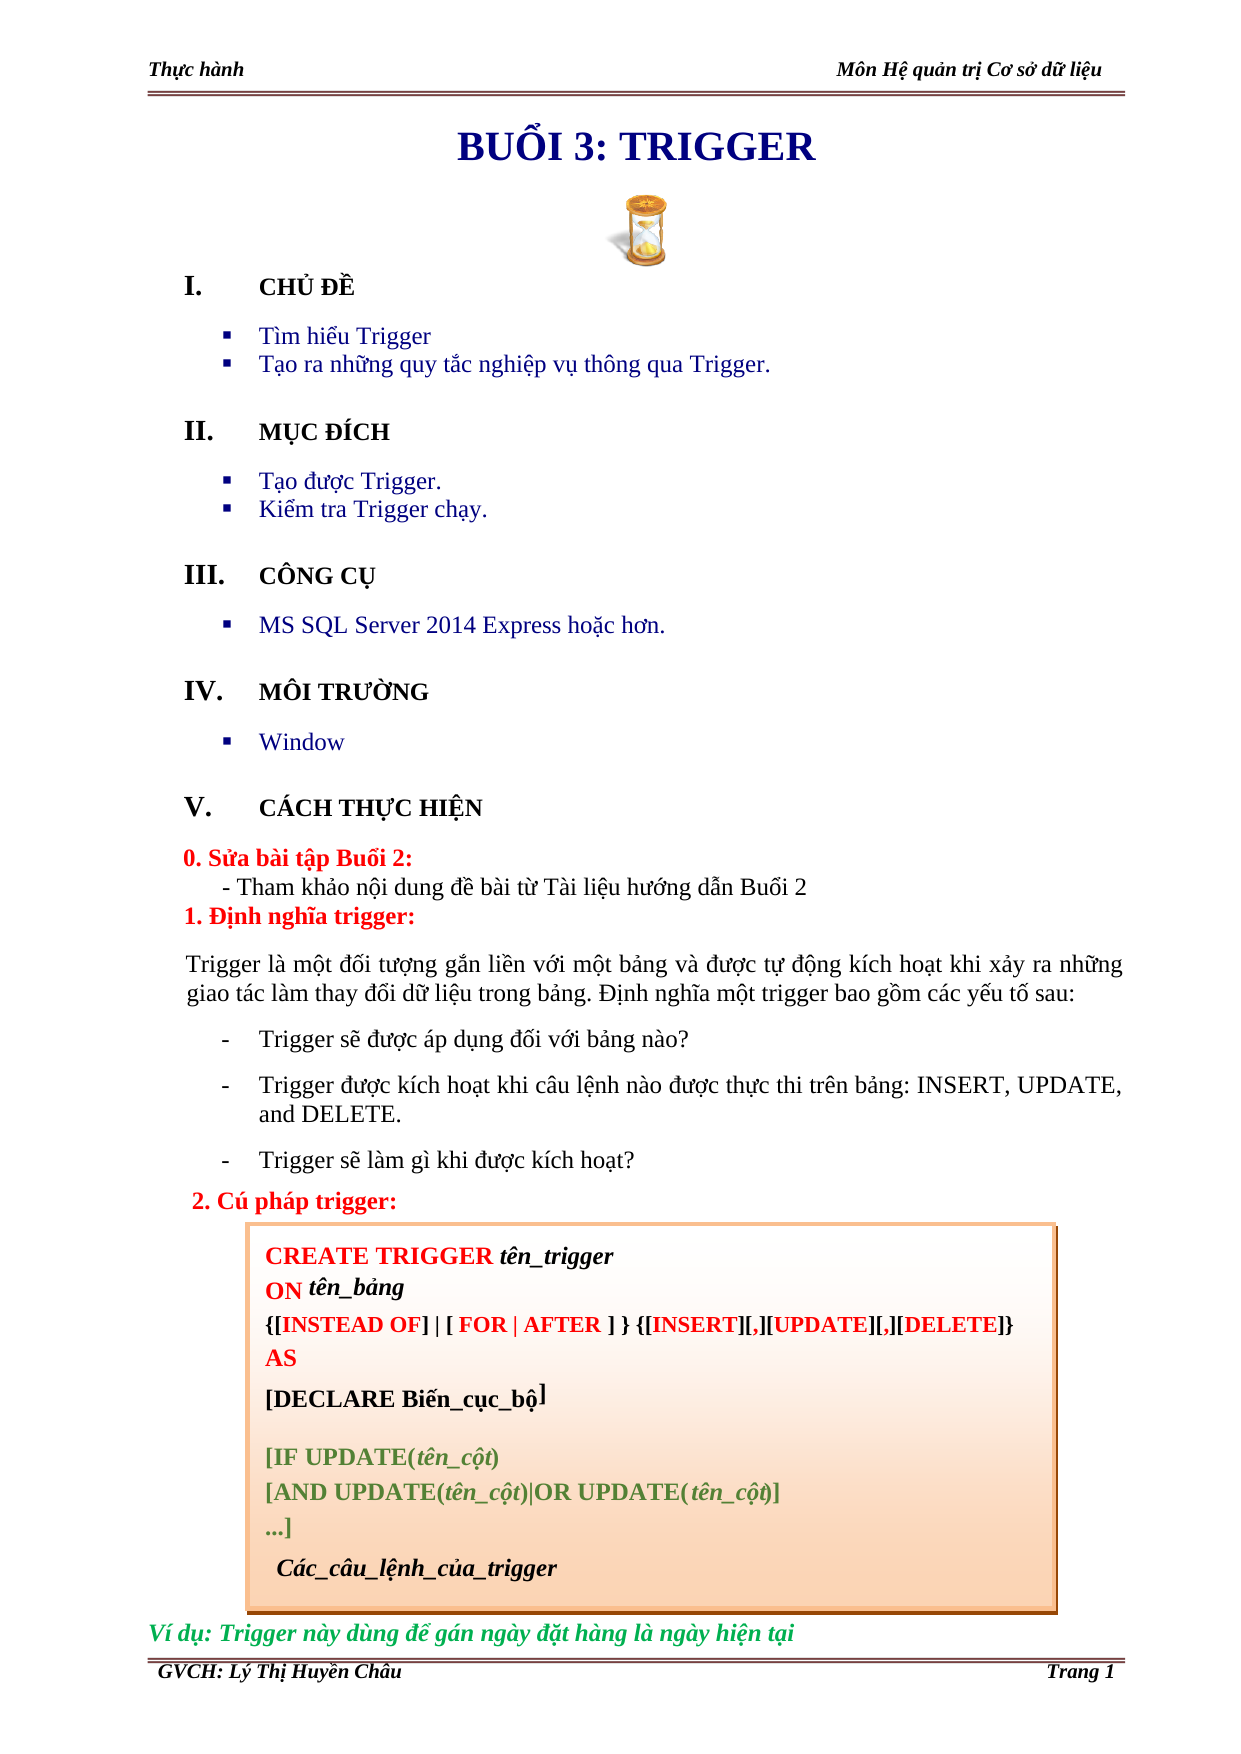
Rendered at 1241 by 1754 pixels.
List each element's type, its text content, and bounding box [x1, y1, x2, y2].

picture [147, 85, 1125, 101]
picture [598, 192, 674, 268]
text - Tham khảo nội dung đề bài từ Tài liệu hướng dẫn Buổi 2 [222, 872, 1057, 901]
list CÁCH THỰC HIỆN [184, 789, 1126, 823]
subtitle 1. Định nghĩa trigger: [184, 901, 1126, 930]
text 2. Cú pháp trigger: [148, 1186, 1125, 1215]
text BUỔI 3: TRIGGER [148, 122, 1125, 169]
list CHỦ ĐỀ [184, 268, 1126, 301]
picture [250, 1226, 1052, 1606]
text Trigger là một đối tượng gắn liền với một bảng và được tự động kích hoạt khi xảy ra những giao tác làm thay đổi dữ liệu trong bảng. Định nghĩa một trigger bao gồm các yếu tố sau: [185, 949, 1123, 1007]
list Window [221, 727, 1126, 756]
list Trigger sẽ làm gì khi được kích hoạt? [221, 1145, 1123, 1174]
list MÔI TRƯỜNG [184, 673, 1126, 707]
list MỤC ĐÍCH [184, 413, 1126, 446]
list MS SQL Server 2014 Express hoặc hơn. [221, 611, 1126, 639]
text 0. Sửa bài tập Buổi 2: [183, 843, 1057, 872]
list Tạo được Trigger. [221, 467, 1126, 495]
text Ví dụ: Trigger này dùng để gán ngày đặt hàng là ngày hiện tại [148, 1618, 1071, 1647]
list CÔNG CỤ [184, 557, 1126, 591]
list Tìm hiểu Trigger [221, 322, 1126, 350]
list Kiểm tra Trigger chạy. [221, 495, 1126, 523]
list Tạo ra những quy tắc nghiệp vụ thông qua Trigger. [221, 350, 1126, 378]
picture [147, 1652, 1125, 1668]
list Trigger sẽ được áp dụng đối với bảng nào? [221, 1024, 1123, 1052]
list Trigger được kích hoạt khi câu lệnh nào được thực thi trên bảng: INSERT, UPDATE, and DELETE. [221, 1070, 1123, 1128]
